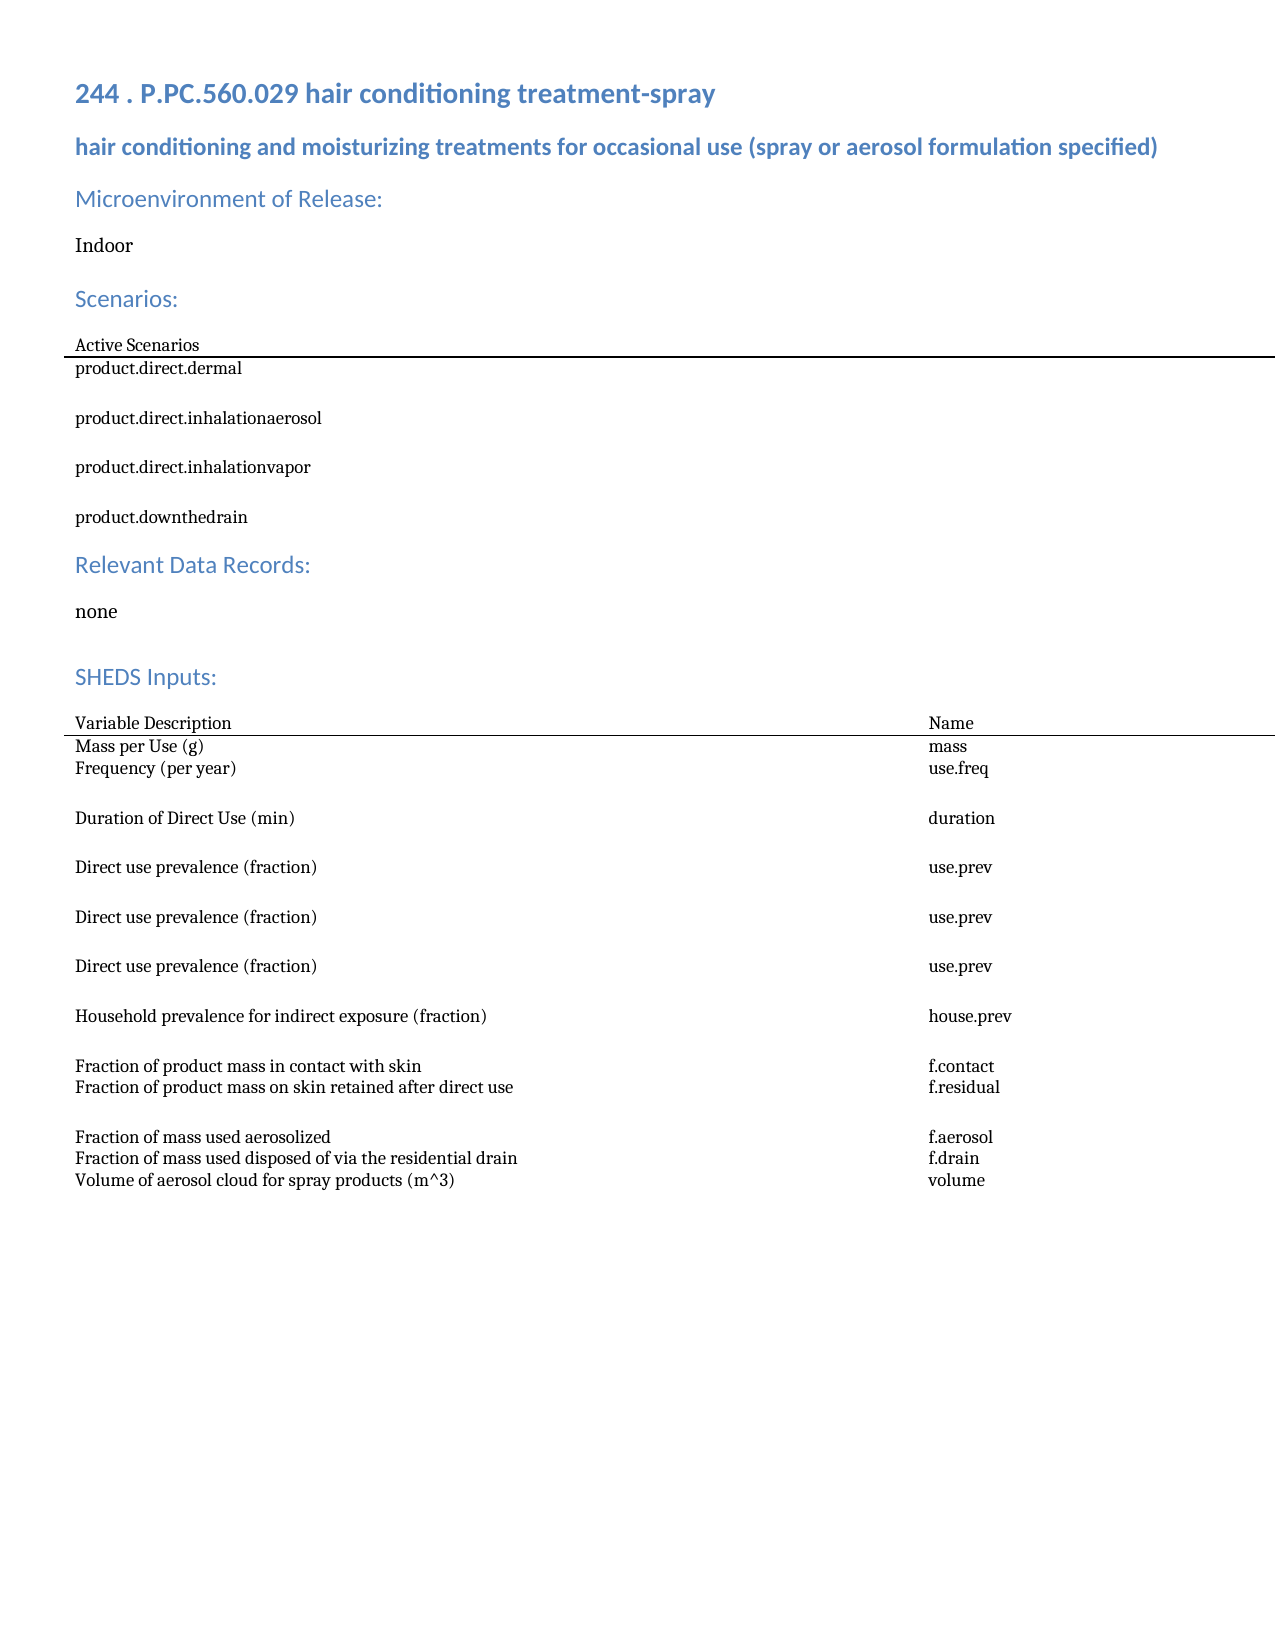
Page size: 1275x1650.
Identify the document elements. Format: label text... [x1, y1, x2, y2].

subtitle Scenarios: [75, 283, 1200, 314]
subtitle SHEDS Inputs: [75, 662, 1200, 692]
subtitle Relevant Data Records: [75, 549, 1200, 579]
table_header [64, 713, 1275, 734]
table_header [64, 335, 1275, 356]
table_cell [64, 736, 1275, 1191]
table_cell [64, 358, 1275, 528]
subtitle hair conditioning and moisturizing treatments for occasional use (spray or aerosol formulation specified) [75, 131, 1200, 162]
subtitle 244 . P.PC.560.029 hair conditioning treatment-spray [75, 75, 1200, 111]
text none [75, 600, 1200, 624]
subtitle Microenvironment of Release: [75, 183, 1200, 213]
text Indoor [75, 234, 1200, 258]
